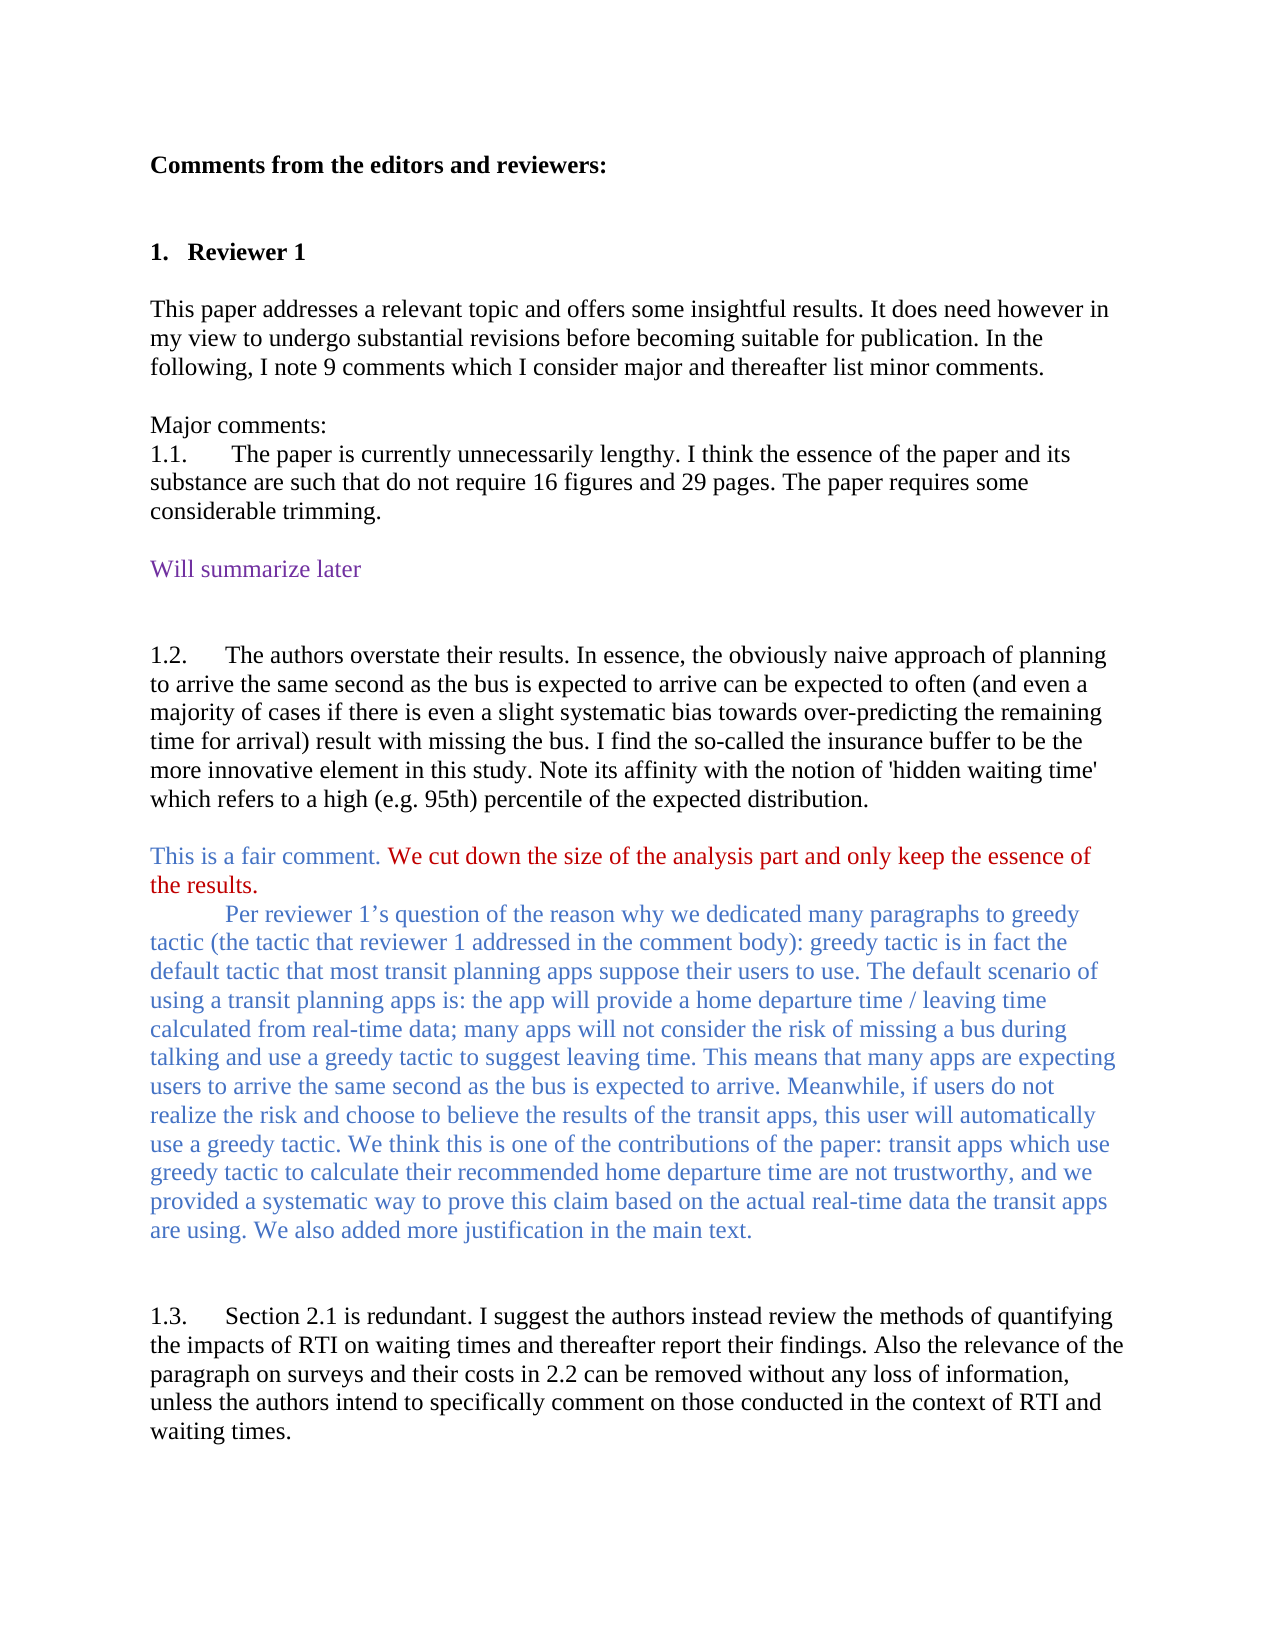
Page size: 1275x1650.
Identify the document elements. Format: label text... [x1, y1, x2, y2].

text Major comments: [150, 410, 1125, 439]
text This paper addresses a relevant topic and offers some insightful results. It does need however in my view to undergo substantial revisions before becoming suitable for publication. In the following, I note 9 comments which I consider major and thereafter list minor comments. [150, 294, 1125, 381]
text Will summarize later [150, 554, 1125, 582]
text Comments from the editors and reviewers: [150, 150, 1125, 207]
list The authors overstate their results. In essence, the obviously naive approach of planning to arrive the same second as the bus is expected to arrive can be expected to often (and even a majority of cases if there is even a slight systematic bias towards over-predicting the remaining time for arrival) result with missing the bus. I find the so-called the insurance buffer to be the more innovative element in this study. Note its affinity with the notion of 'hidden waiting time' which refers to a high (e.g. 95th) percentile of the expected distribution. [150, 640, 1125, 812]
list Reviewer 1 [150, 237, 1125, 265]
list The paper is currently unnecessarily lengthy. I think the essence of the paper and its substance are such that do not require 16 figures and 29 pages. The paper requires some considerable trimming. [150, 439, 1125, 525]
list Section 2.1 is redundant. I suggest the authors instead review the methods of quantifying the impacts of RTI on waiting times and thereafter report their findings. Also the relevance of the paragraph on surveys and their costs in 2.2 can be removed without any loss of information, unless the authors intend to specifically comment on those conducted in the context of RTI and waiting times. [150, 1301, 1125, 1445]
text This is a fair comment. We cut down the size of the analysis part and only keep the essence of the results. [150, 841, 1125, 899]
text Per reviewer 1’s question of the reason why we dedicated many paragraphs to greedy tactic (the tactic that reviewer 1 addressed in the comment body): greedy tactic is in fact the default tactic that most transit planning apps suppose their users to use. The default scenario of using a transit planning apps is: the app will provide a home departure time / leaving time calculated from real-time data; many apps will not consider the risk of missing a bus during talking and use a greedy tactic to suggest leaving time. This means that many apps are expecting users to arrive the same second as the bus is expected to arrive. Meanwhile, if users do not realize the risk and choose to believe the results of the transit apps, this user will automatically use a greedy tactic. We think this is one of the contributions of the paper: transit apps which use greedy tactic to calculate their recommended home departure time are not trustworthy, and we provided a systematic way to prove this claim based on the actual real-time data the transit apps are using. We also added more justification in the main text. [150, 899, 1125, 1244]
